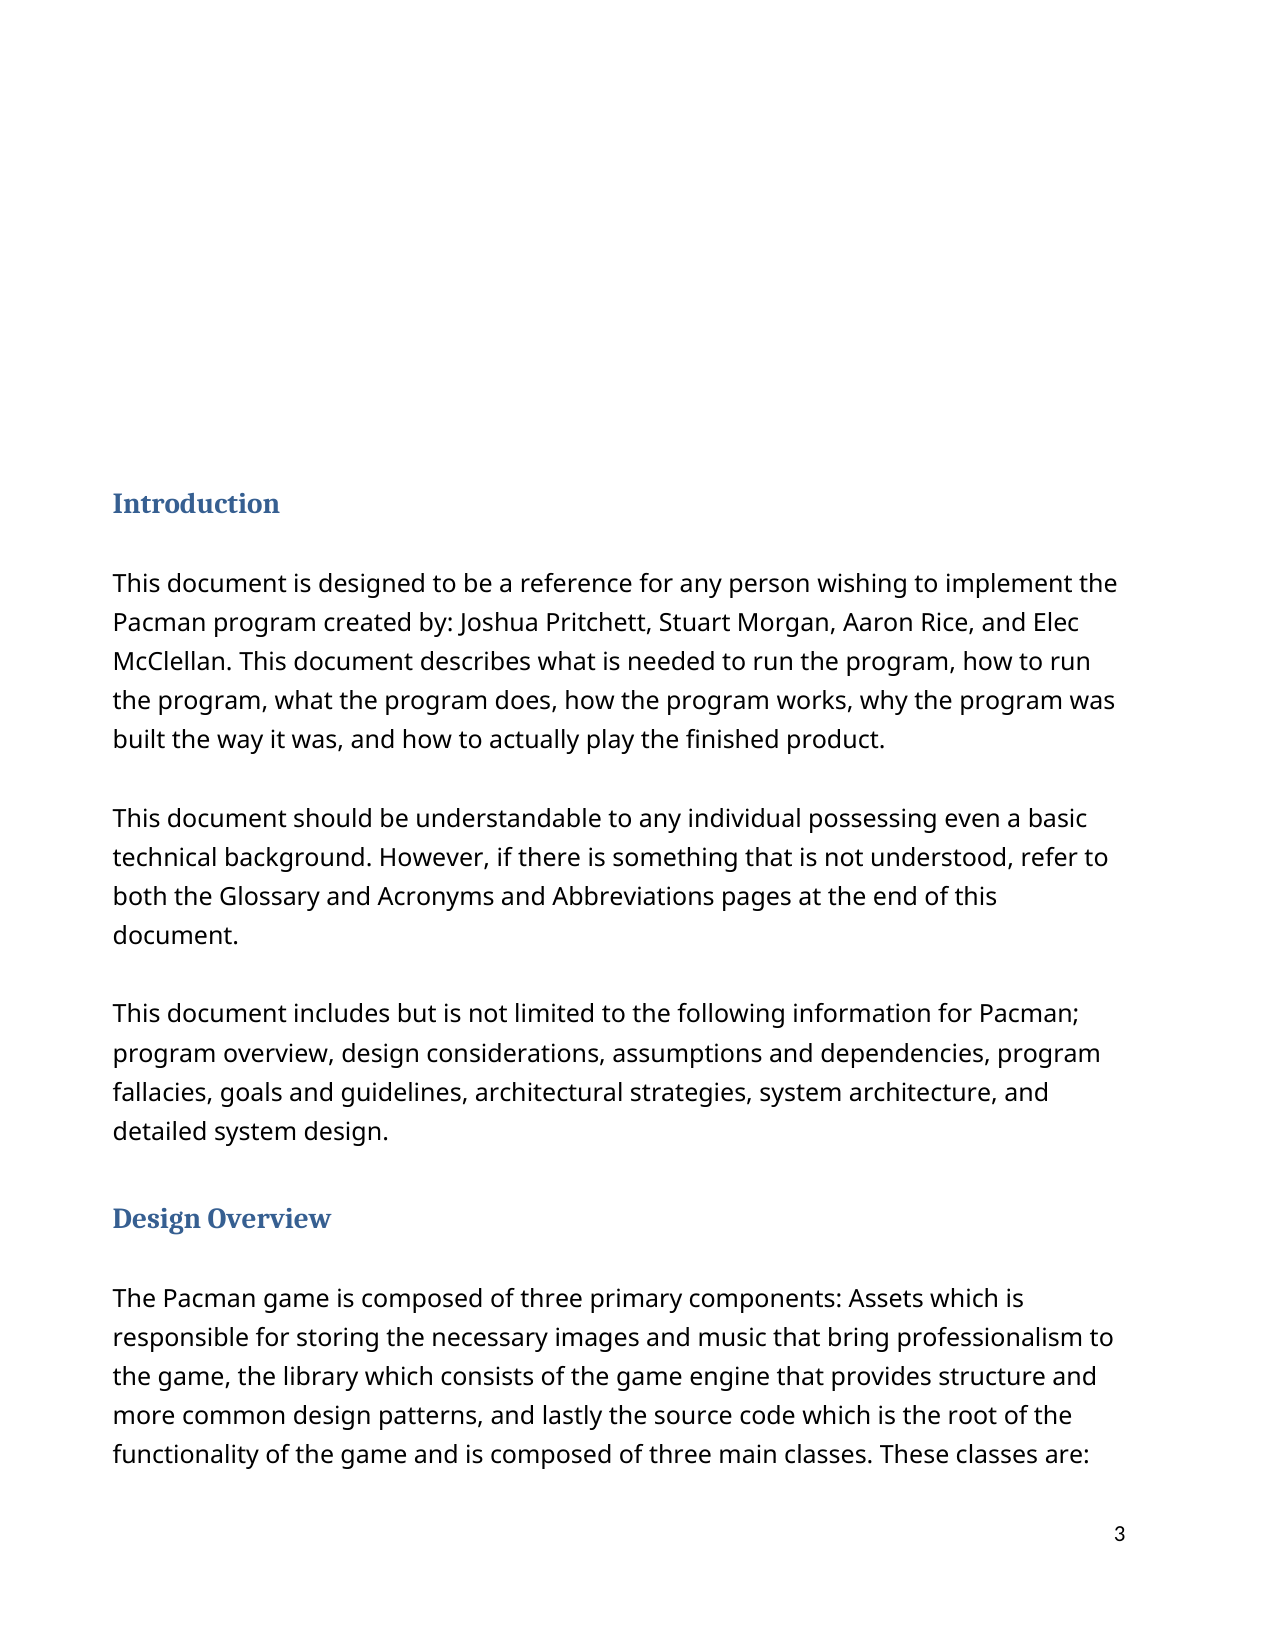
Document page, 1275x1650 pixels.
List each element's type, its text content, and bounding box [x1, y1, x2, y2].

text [112, 1280, 1125, 1471]
text This document should be understandable to any individual possessing even a basic technical background. However, if there is something that is not understood, refer to both the Glossary and Acronyms and Abbreviations pages at the end of this document. [112, 800, 1125, 952]
subtitle Design Overview [112, 1203, 1125, 1236]
text This document includes but is not limited to the following information for Pacman; program overview, design considerations, assumptions and dependencies, program fallacies, goals and guidelines, architectural strategies, system architecture, and detailed system design. [112, 996, 1125, 1148]
text This document is designed to be a reference for any person wishing to implement the Pacman program created by: Joshua Pritchett, Stuart Morgan, Aaron Rice, and Elec McClellan. This document describes what is needed to run the program, how to run the program, what the program does, how the program works, why the program was built the way it was, and how to actually play the finished product. [112, 565, 1125, 756]
subtitle Introduction [112, 487, 1125, 521]
